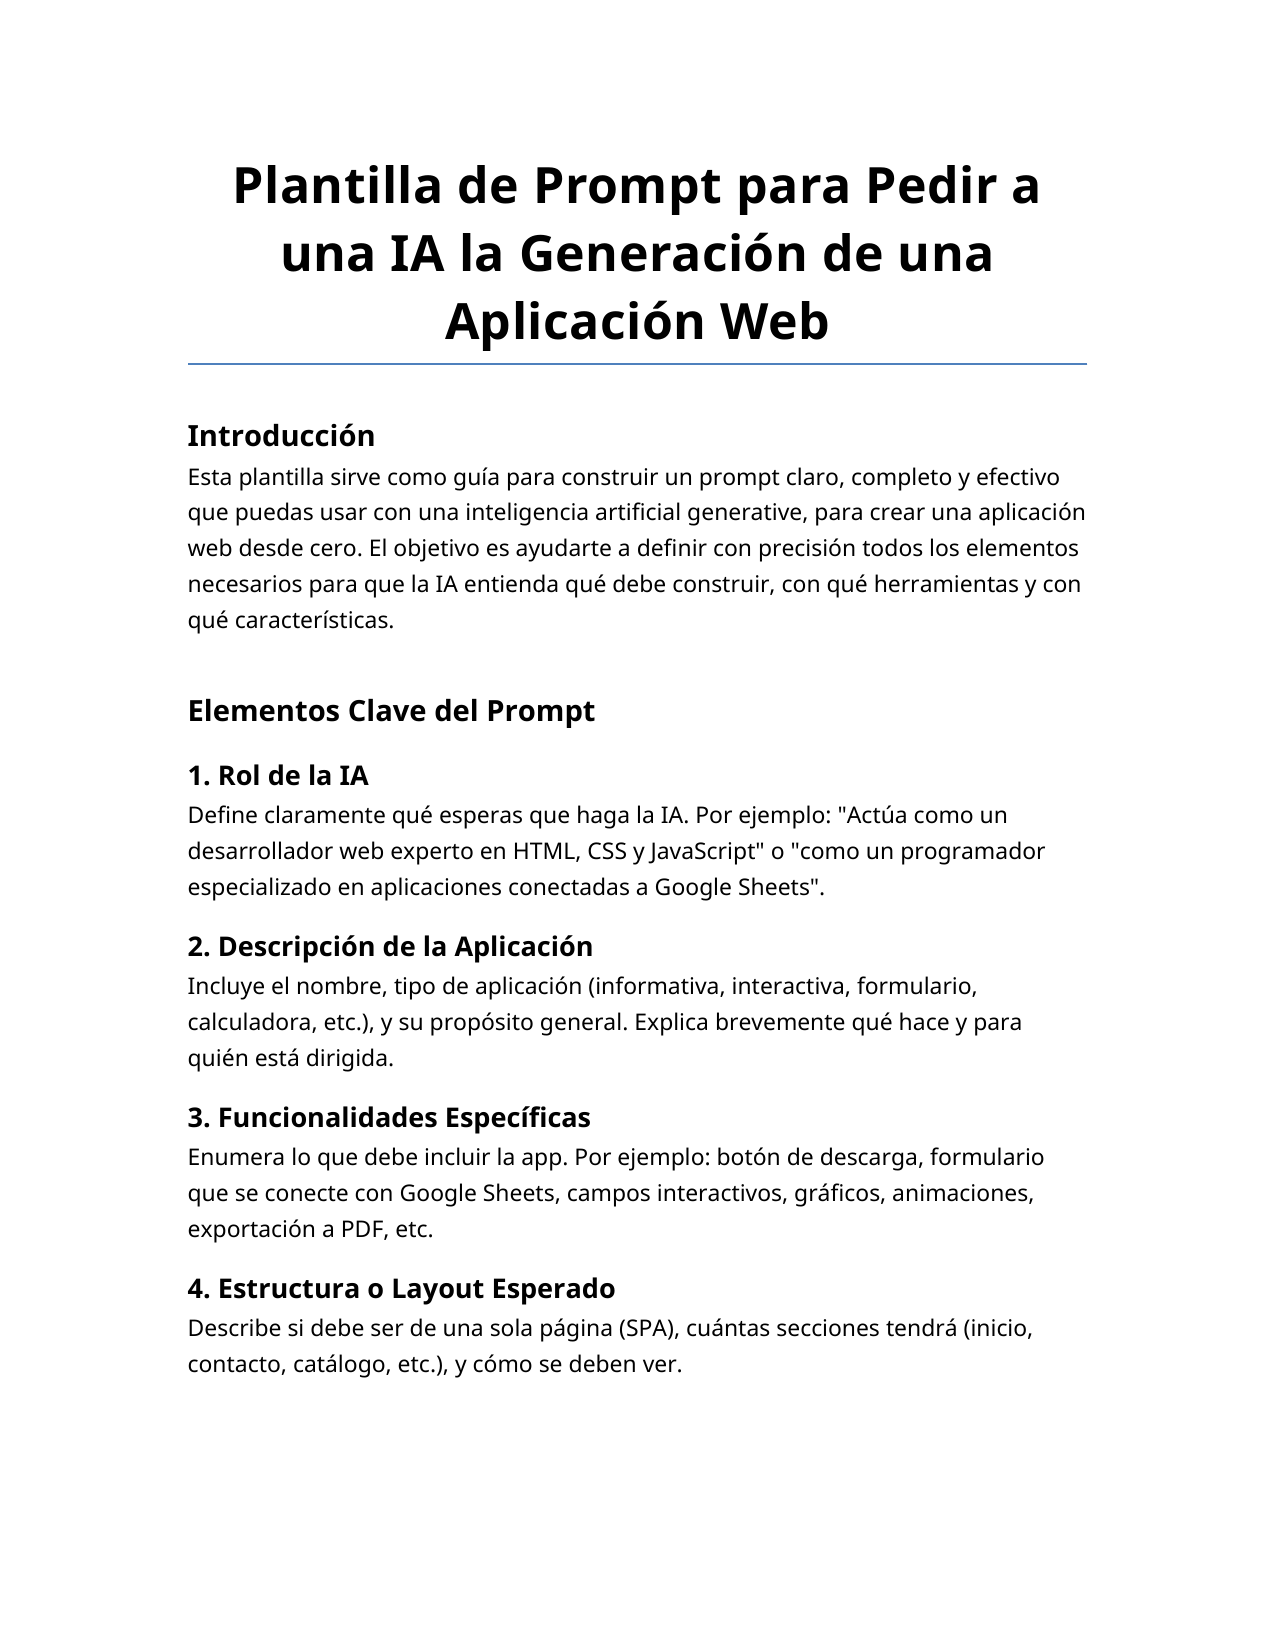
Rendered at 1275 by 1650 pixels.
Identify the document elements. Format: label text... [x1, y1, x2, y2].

subtitle 2. Descripción de la Aplicación [187, 928, 1087, 964]
subtitle Introducción [187, 415, 1087, 454]
text Enumera lo que debe incluir la app. Por ejemplo: botón de descarga, formulario que se conecte con Google Sheets, campos interactivos, gráficos, animaciones, exportación a PDF, etc. [187, 1141, 1087, 1244]
text Incluye el nombre, tipo de aplicación (informativa, interactiva, formulario, calculadora, etc.), y su propósito general. Explica brevemente qué hace y para quién está dirigida. [187, 970, 1087, 1073]
subtitle 4. Estructura o Layout Esperado [187, 1270, 1087, 1307]
text Describe si debe ser de una sola página (SPA), cuántas secciones tendrá (inicio, contacto, catálogo, etc.), y cómo se deben ver. [187, 1312, 1087, 1379]
subtitle Elementos Clave del Prompt [187, 690, 1087, 730]
text Esta plantilla sirve como guía para construir un prompt claro, completo y efectivo que puedas usar con una inteligencia artificial generative, para crear una aplicación web desde cero. El objetivo es ayudarte a definir con precisión todos los elementos necesarios para que la IA entienda qué debe construir, con qué herramientas y con qué características. [187, 460, 1087, 635]
subtitle 3. Funcionalidades Específicas [187, 1099, 1087, 1136]
text Define claramente qué esperas que haga la IA. Por ejemplo: "Actúa como un desarrollador web experto en HTML, CSS y JavaScript" o "como un programador especializado en aplicaciones conectadas a Google Sheets". [187, 799, 1087, 902]
subtitle 1. Rol de la IA [187, 757, 1087, 793]
title Plantilla de Prompt para Pedir a una IA la Generación de una Aplicación Web [187, 150, 1087, 365]
